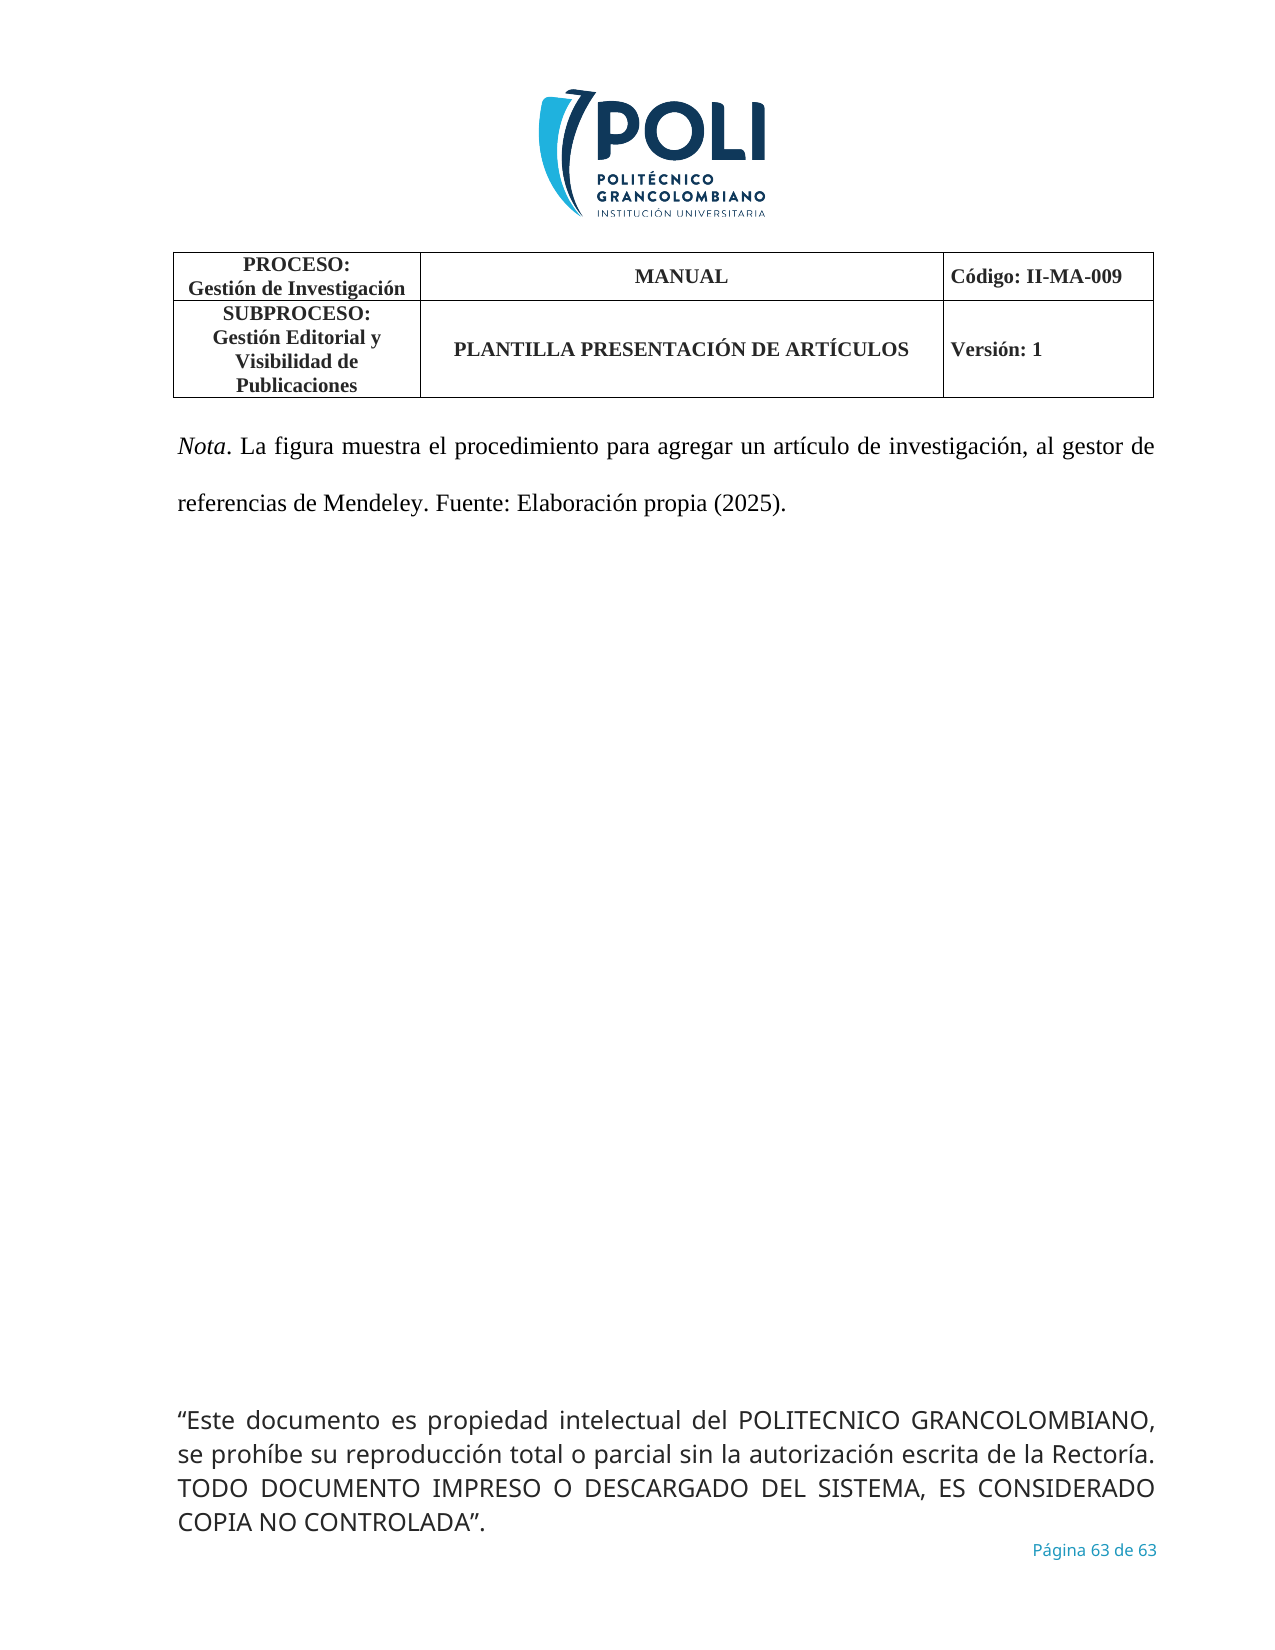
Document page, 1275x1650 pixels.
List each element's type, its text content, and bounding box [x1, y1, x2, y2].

text Nota. La figura muestra el procedimiento para agregar un artículo de investigación, al gestor de referencias de Mendeley. Fuente: Elaboración propia (2025). [177, 431, 1157, 517]
picture [536, 88, 798, 218]
